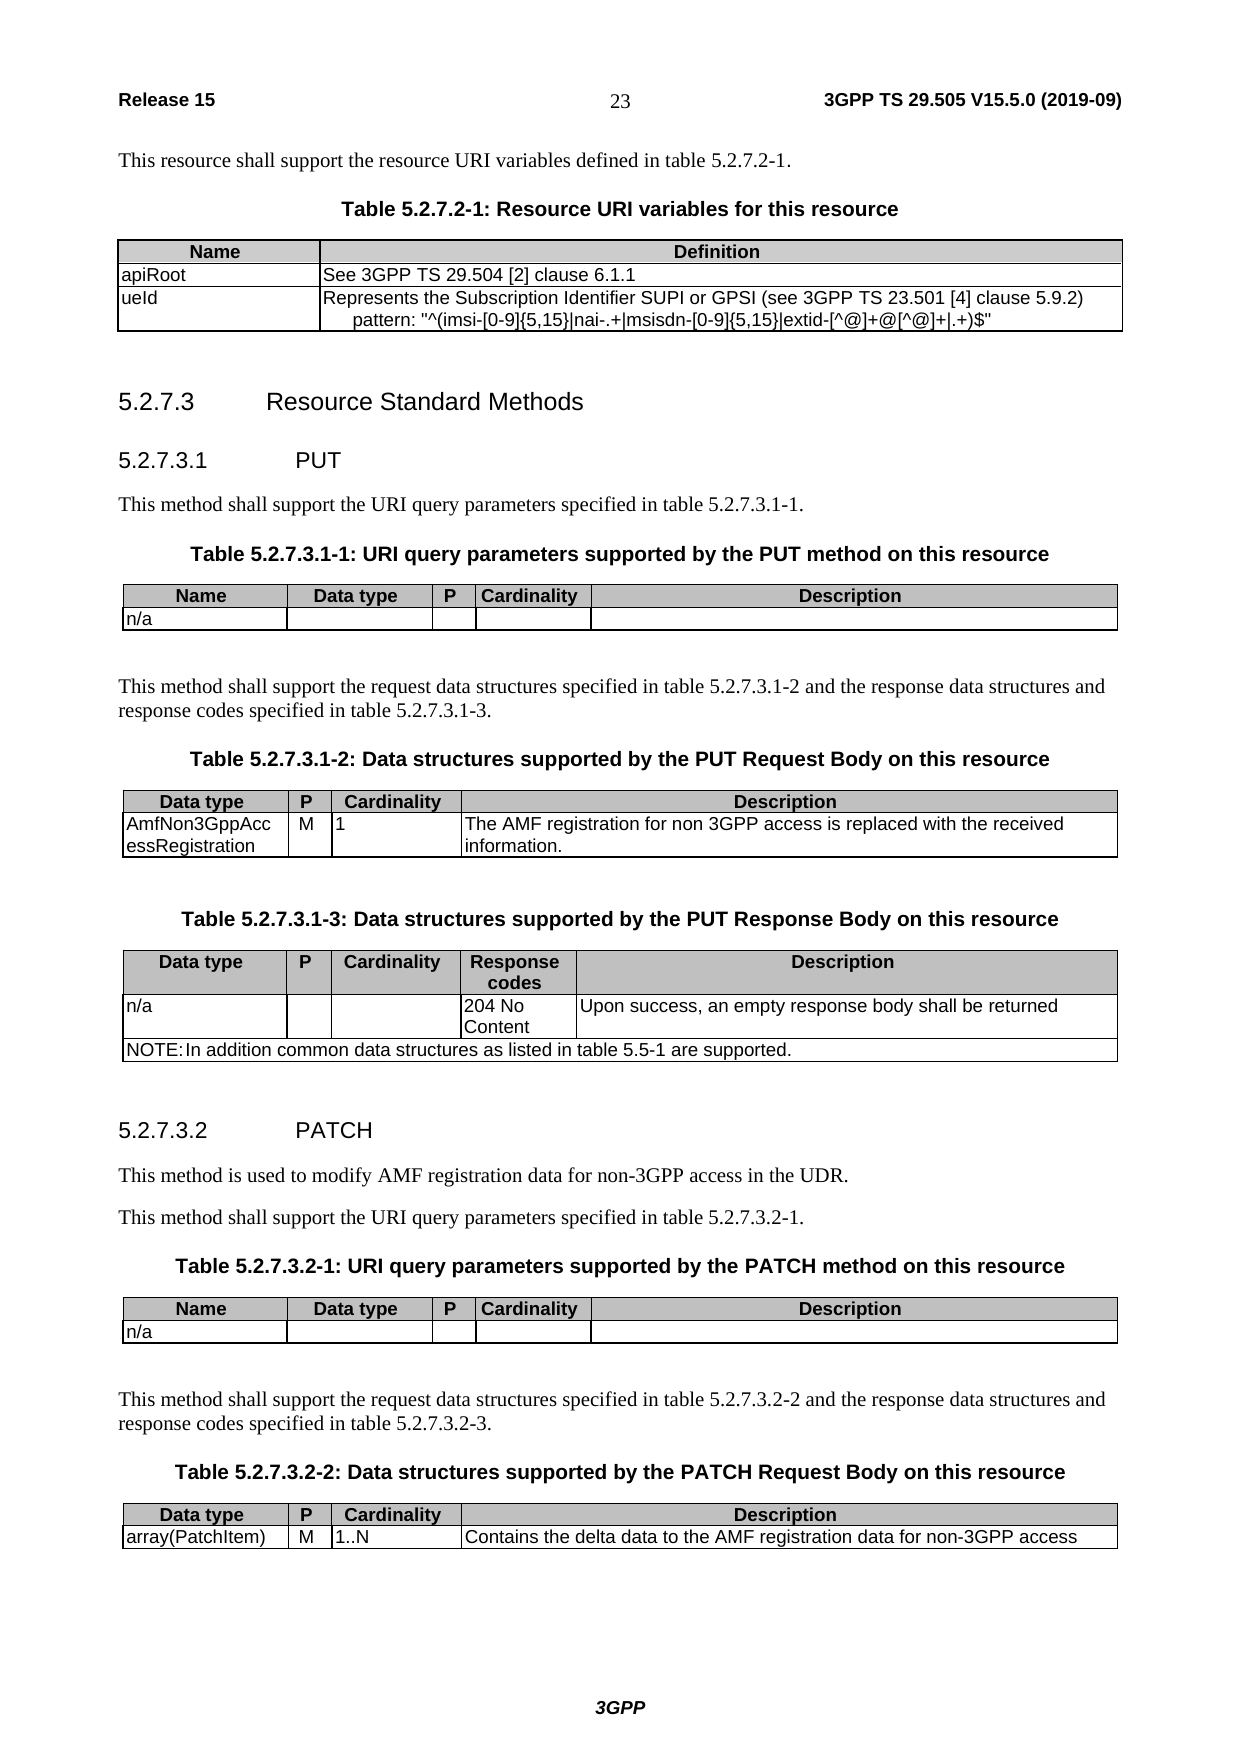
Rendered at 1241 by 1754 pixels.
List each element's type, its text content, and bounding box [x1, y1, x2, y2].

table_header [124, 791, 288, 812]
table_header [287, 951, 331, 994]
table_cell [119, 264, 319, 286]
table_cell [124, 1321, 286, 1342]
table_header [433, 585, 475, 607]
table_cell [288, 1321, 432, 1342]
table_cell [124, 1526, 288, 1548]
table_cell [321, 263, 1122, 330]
text This resource shall support the resource URI variables defined in table 5.2.7.2-1. [118, 147, 1122, 172]
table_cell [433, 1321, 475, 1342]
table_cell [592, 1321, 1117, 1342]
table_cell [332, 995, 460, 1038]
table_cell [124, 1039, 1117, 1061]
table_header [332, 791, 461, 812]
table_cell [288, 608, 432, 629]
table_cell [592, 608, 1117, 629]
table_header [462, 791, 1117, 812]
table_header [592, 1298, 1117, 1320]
subtitle 5.2.7.3.2 PATCH [118, 1117, 1122, 1144]
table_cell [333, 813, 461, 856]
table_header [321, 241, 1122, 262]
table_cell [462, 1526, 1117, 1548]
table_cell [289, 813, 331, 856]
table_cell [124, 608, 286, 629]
text This method shall support the request data structures specified in table 5.2.7.3.1-2 and the response data structures and response codes specified in table 5.2.7.3.1-3. [118, 674, 1122, 722]
text This method is used to modify AMF registration data for non-3GPP access in the UDR. [118, 1162, 1122, 1187]
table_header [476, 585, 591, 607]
text Table 5.2.7.3.2-2: Data structures supported by the PATCH Request Body on this resource [118, 1460, 1122, 1484]
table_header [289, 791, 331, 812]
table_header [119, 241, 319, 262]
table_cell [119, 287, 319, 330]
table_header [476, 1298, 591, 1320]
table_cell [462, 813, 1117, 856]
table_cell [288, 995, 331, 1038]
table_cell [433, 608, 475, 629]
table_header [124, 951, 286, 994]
text This method shall support the URI query parameters specified in table 5.2.7.3.1-1. [118, 492, 1122, 516]
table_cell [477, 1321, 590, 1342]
text Table 5.2.7.2-1: Resource URI variables for this resource [118, 197, 1122, 221]
text Table 5.2.7.3.1-1: URI query parameters supported by the PUT method on this resource [118, 541, 1122, 565]
text Table 5.2.7.3.2-1: URI query parameters supported by the PATCH method on this resource [118, 1254, 1122, 1278]
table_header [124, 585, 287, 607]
text This method shall support the request data structures specified in table 5.2.7.3.2-2 and the response data structures and response codes specified in table 5.2.7.3.2-3. [118, 1387, 1122, 1435]
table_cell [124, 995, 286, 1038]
text Table 5.2.7.3.1-2: Data structures supported by the PUT Request Body on this resource [118, 747, 1122, 771]
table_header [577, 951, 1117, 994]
text This method shall support the URI query parameters specified in table 5.2.7.3.2-1. [118, 1205, 1122, 1229]
subtitle 5.2.7.3.1 PUT [118, 447, 1122, 473]
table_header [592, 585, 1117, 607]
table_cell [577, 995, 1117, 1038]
subtitle 5.2.7.3 Resource Standard Methods [118, 387, 1122, 416]
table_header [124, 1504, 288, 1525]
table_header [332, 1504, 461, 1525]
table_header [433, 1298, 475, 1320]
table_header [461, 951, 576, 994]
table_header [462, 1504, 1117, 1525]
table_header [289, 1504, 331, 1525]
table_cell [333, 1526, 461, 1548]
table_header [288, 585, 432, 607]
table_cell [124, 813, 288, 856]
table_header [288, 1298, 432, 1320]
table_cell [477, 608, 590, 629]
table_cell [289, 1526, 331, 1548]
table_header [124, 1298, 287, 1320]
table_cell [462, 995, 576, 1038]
text Table 5.2.7.3.1-3: Data structures supported by the PUT Response Body on this resource [118, 907, 1122, 931]
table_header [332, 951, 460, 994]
